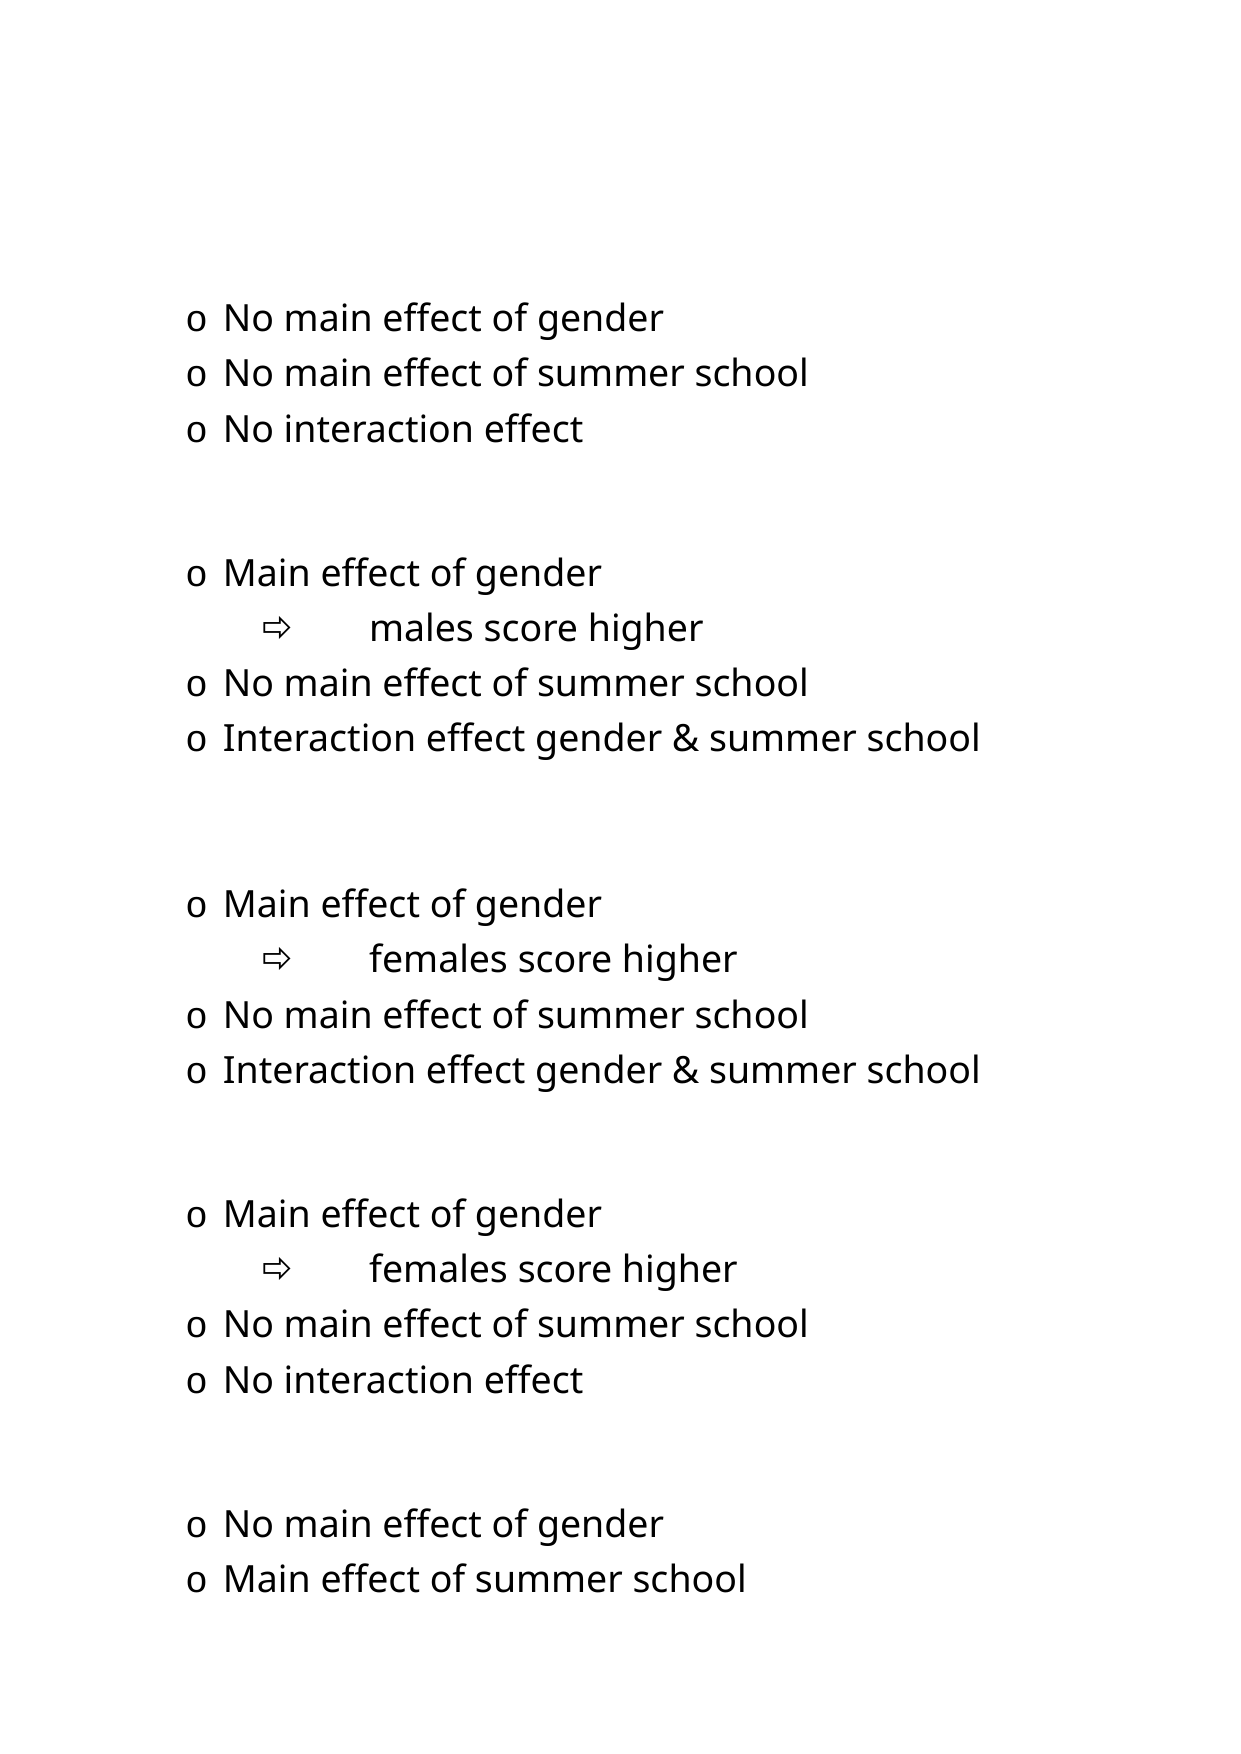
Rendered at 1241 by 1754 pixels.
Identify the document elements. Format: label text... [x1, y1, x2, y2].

list Main effect of gender [185, 546, 1093, 597]
list Main effect of gender [185, 1187, 1093, 1238]
list No interaction effect [185, 1353, 1093, 1404]
list Main effect of summer school [185, 1552, 1093, 1604]
list No main effect of summer school [185, 1298, 1093, 1349]
list females score higher [260, 933, 1093, 984]
list No main effect of summer school [185, 656, 1093, 708]
list males score higher [260, 601, 1093, 652]
list No main effect of gender [185, 1497, 1093, 1548]
list females score higher [260, 1243, 1093, 1294]
list Interaction effect gender & summer school [185, 712, 1093, 763]
list Main effect of gender [185, 877, 1093, 929]
list No main effect of summer school [185, 347, 1093, 398]
list Interaction effect gender & summer school [185, 1043, 1093, 1095]
list No main effect of gender [185, 291, 1093, 342]
list No interaction effect [185, 402, 1093, 453]
list No main effect of summer school [185, 988, 1093, 1039]
